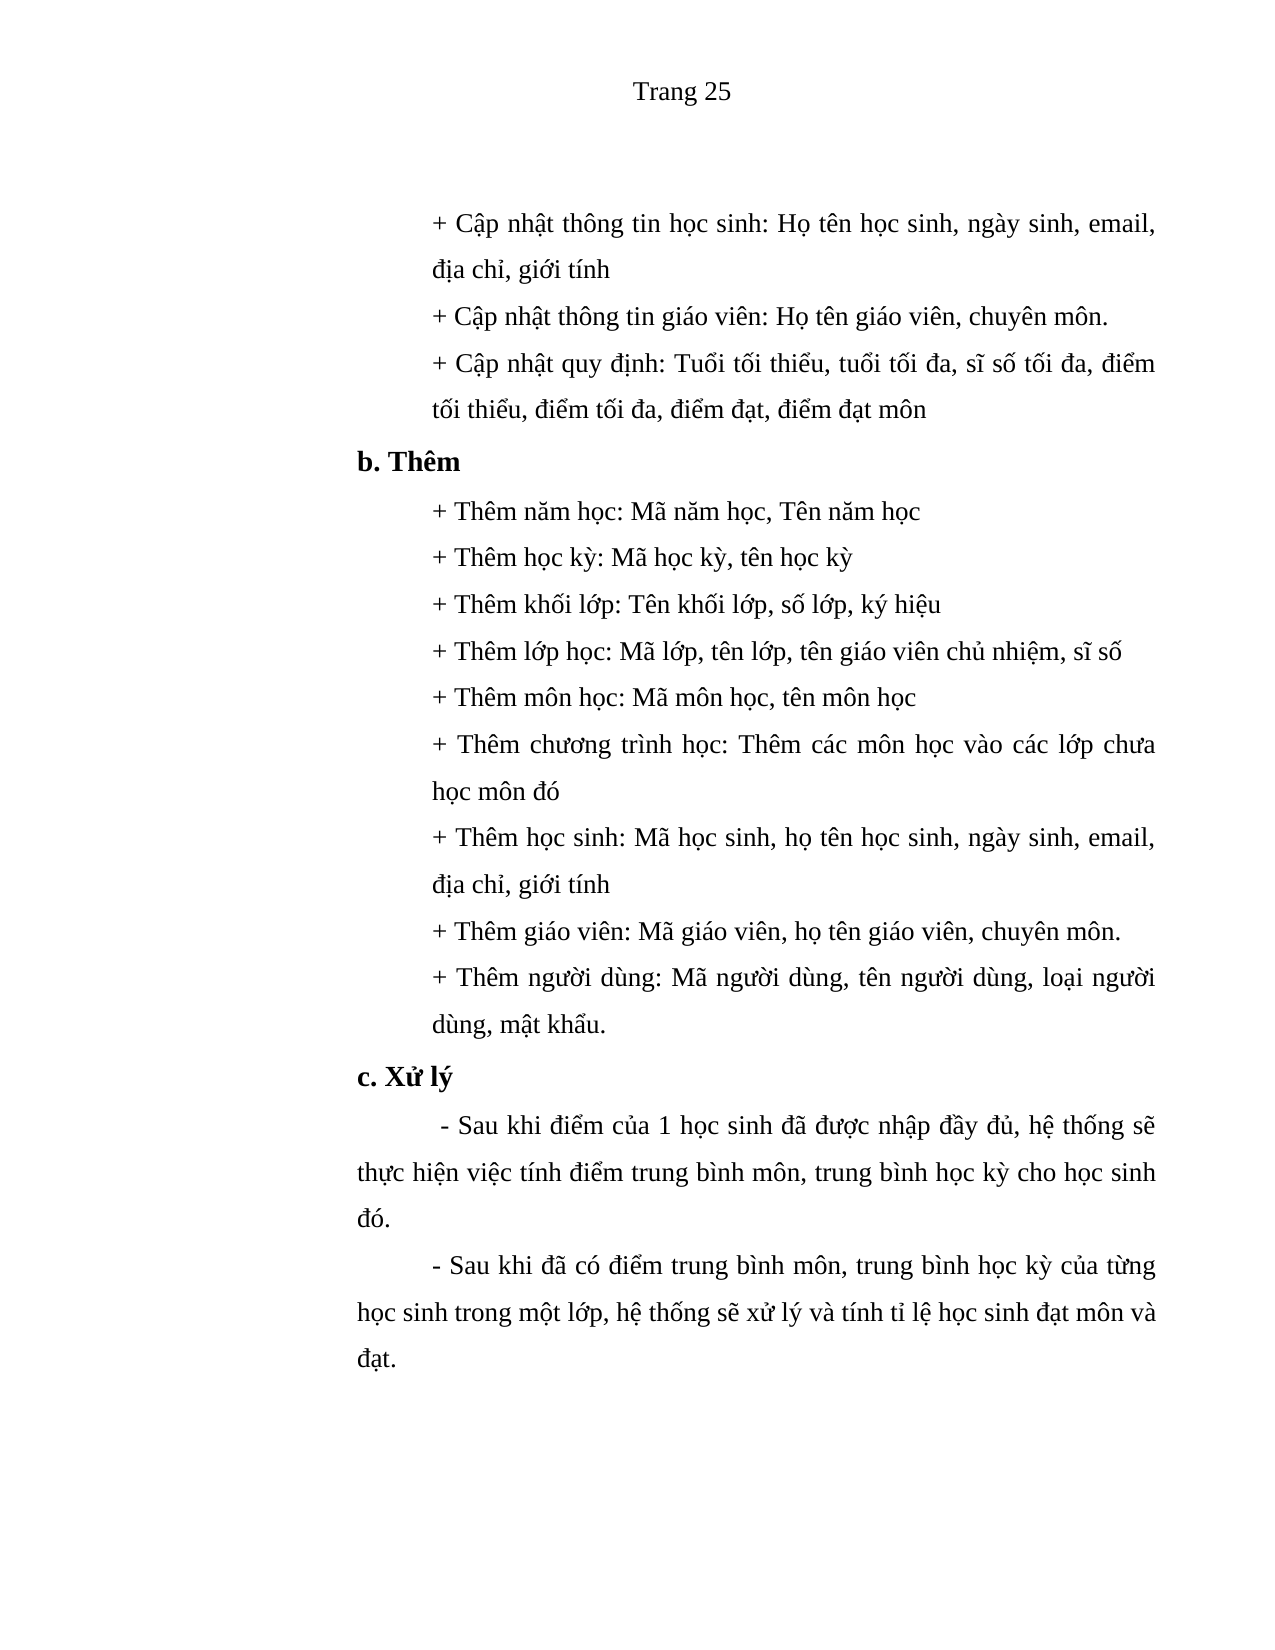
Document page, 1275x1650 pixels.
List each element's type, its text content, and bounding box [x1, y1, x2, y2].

text + Thêm học kỳ: Mã học kỳ, tên học kỳ [207, 541, 1157, 572]
text + Thêm lớp học: Mã lớp, tên lớp, tên giáo viên chủ nhiệm, sĩ số [207, 634, 1157, 666]
text + Thêm người dùng: Mã người dùng, tên người dùng, loại người dùng, mật khẩu. [432, 961, 1157, 1039]
text + Thêm chương trình học: Thêm các môn học vào các lớp chưa học môn đó [432, 728, 1157, 806]
text - Sau khi điểm của 1 học sinh đã được nhập đầy đủ, hệ thống sẽ thực hiện việc tính điểm trung bình môn, trung bình học kỳ cho học sinh đó. [357, 1109, 1157, 1233]
text + Cập nhật quy định: Tuổi tối thiểu, tuổi tối đa, sĩ số tối đa, điểm tối thiểu, điểm tối đa, điểm đạt, điểm đạt môn [432, 347, 1157, 424]
text + Thêm môn học: Mã môn học, tên môn học [207, 681, 1157, 712]
text + Thêm khối lớp: Tên khối lớp, số lớp, ký hiệu [207, 588, 1157, 619]
text + Thêm giáo viên: Mã giáo viên, họ tên giáo viên, chuyên môn. [207, 914, 1157, 946]
subtitle c. Xử lý [282, 1059, 1157, 1092]
text - Sau khi đã có điểm trung bình môn, trung bình học kỳ của từng học sinh trong một lớp, hệ thống sẽ xử lý và tính tỉ lệ học sinh đạt môn và đạt. [357, 1249, 1157, 1373]
text + Cập nhật thông tin giáo viên: Họ tên giáo viên, chuyên môn. [207, 300, 1157, 331]
text + Thêm học sinh: Mã học sinh, họ tên học sinh, ngày sinh, email, địa chỉ, giới tính [432, 821, 1157, 899]
text + Cập nhật thông tin học sinh: Họ tên học sinh, ngày sinh, email, địa chỉ, giới tính [432, 207, 1157, 284]
subtitle b. Thêm [282, 444, 1157, 478]
text + Thêm năm học: Mã năm học, Tên năm học [207, 494, 1157, 526]
